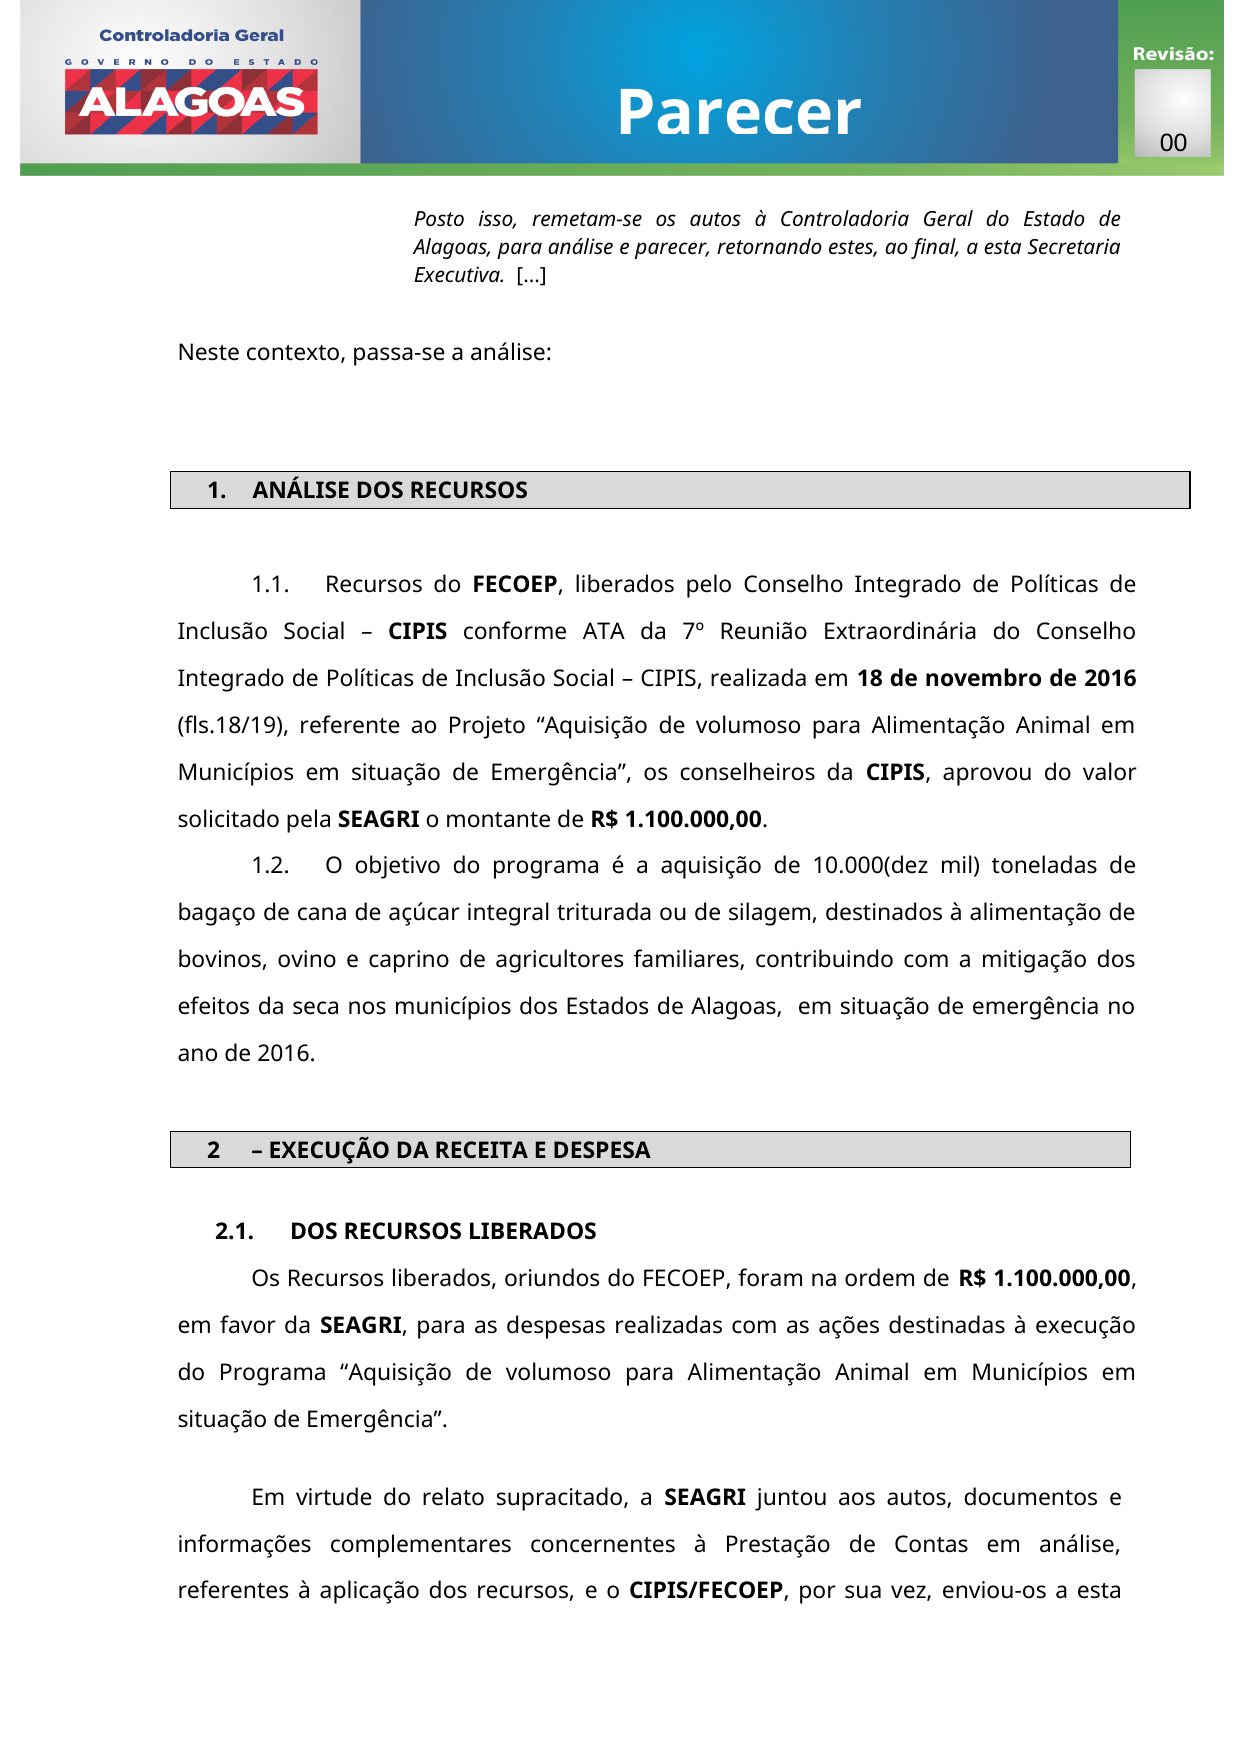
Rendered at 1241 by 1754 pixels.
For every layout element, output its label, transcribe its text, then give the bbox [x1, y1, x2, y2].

list Recursos do FECOEP, liberados pelo Conselho Integrado de Políticas de Inclusão Social – CIPIS conforme ATA da 7º Reunião Extraordinária do Conselho Integrado de Políticas de Inclusão Social – CIPIS, realizada em 18 de novembro de 2016 (fls.18/19), referente ao Projeto “Aquisição de volumoso para Alimentação Animal em Municípios em situação de Emergência”, os conselheiros da CIPIS, aprovou do valor solicitado pela SEAGRI o montante de R$ 1.100.000,00. [177, 568, 1137, 834]
picture [743, 107, 750, 113]
list O objetivo do programa é a aquisição de 10.000(dez mil) toneladas de bagaço de cana de açúcar integral triturada ou de silagem, destinados à alimentação de bovinos, ovino e caprino de agricultores familiares, contribuindo com a mitigação dos efeitos da seca nos municípios dos Estados de Alagoas, em situação de emergência no ano de 2016. [177, 849, 1137, 1068]
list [177, 1481, 1122, 1606]
list ANÁLISE DOS RECURSOS [171, 472, 1189, 508]
picture [668, 119, 680, 129]
text Os Recursos liberados, oriundos do FECOEP, foram na ordem de R$ 1.100.000,00, em favor da SEAGRI, para as despesas realizadas com as ações destinadas à execução do Programa “Aquisição de volumoso para Alimentação Animal em Municípios em situação de Emergência”. [177, 1262, 1137, 1434]
picture [631, 97, 643, 111]
text Neste contexto, passa-se a análise: [177, 336, 1122, 367]
list – EXECUÇÃO DA RECEITA E DESPESA [171, 1132, 1130, 1167]
picture [20, 0, 1224, 176]
list DOS RECURSOS LIBERADOS [215, 1215, 1137, 1246]
text Posto isso, remetam-se os autos à Controladoria Geral do Estado de Alagoas, para análise e parecer, retornando estes, ao final, a esta Secretaria Executiva. [...] [413, 204, 1122, 289]
